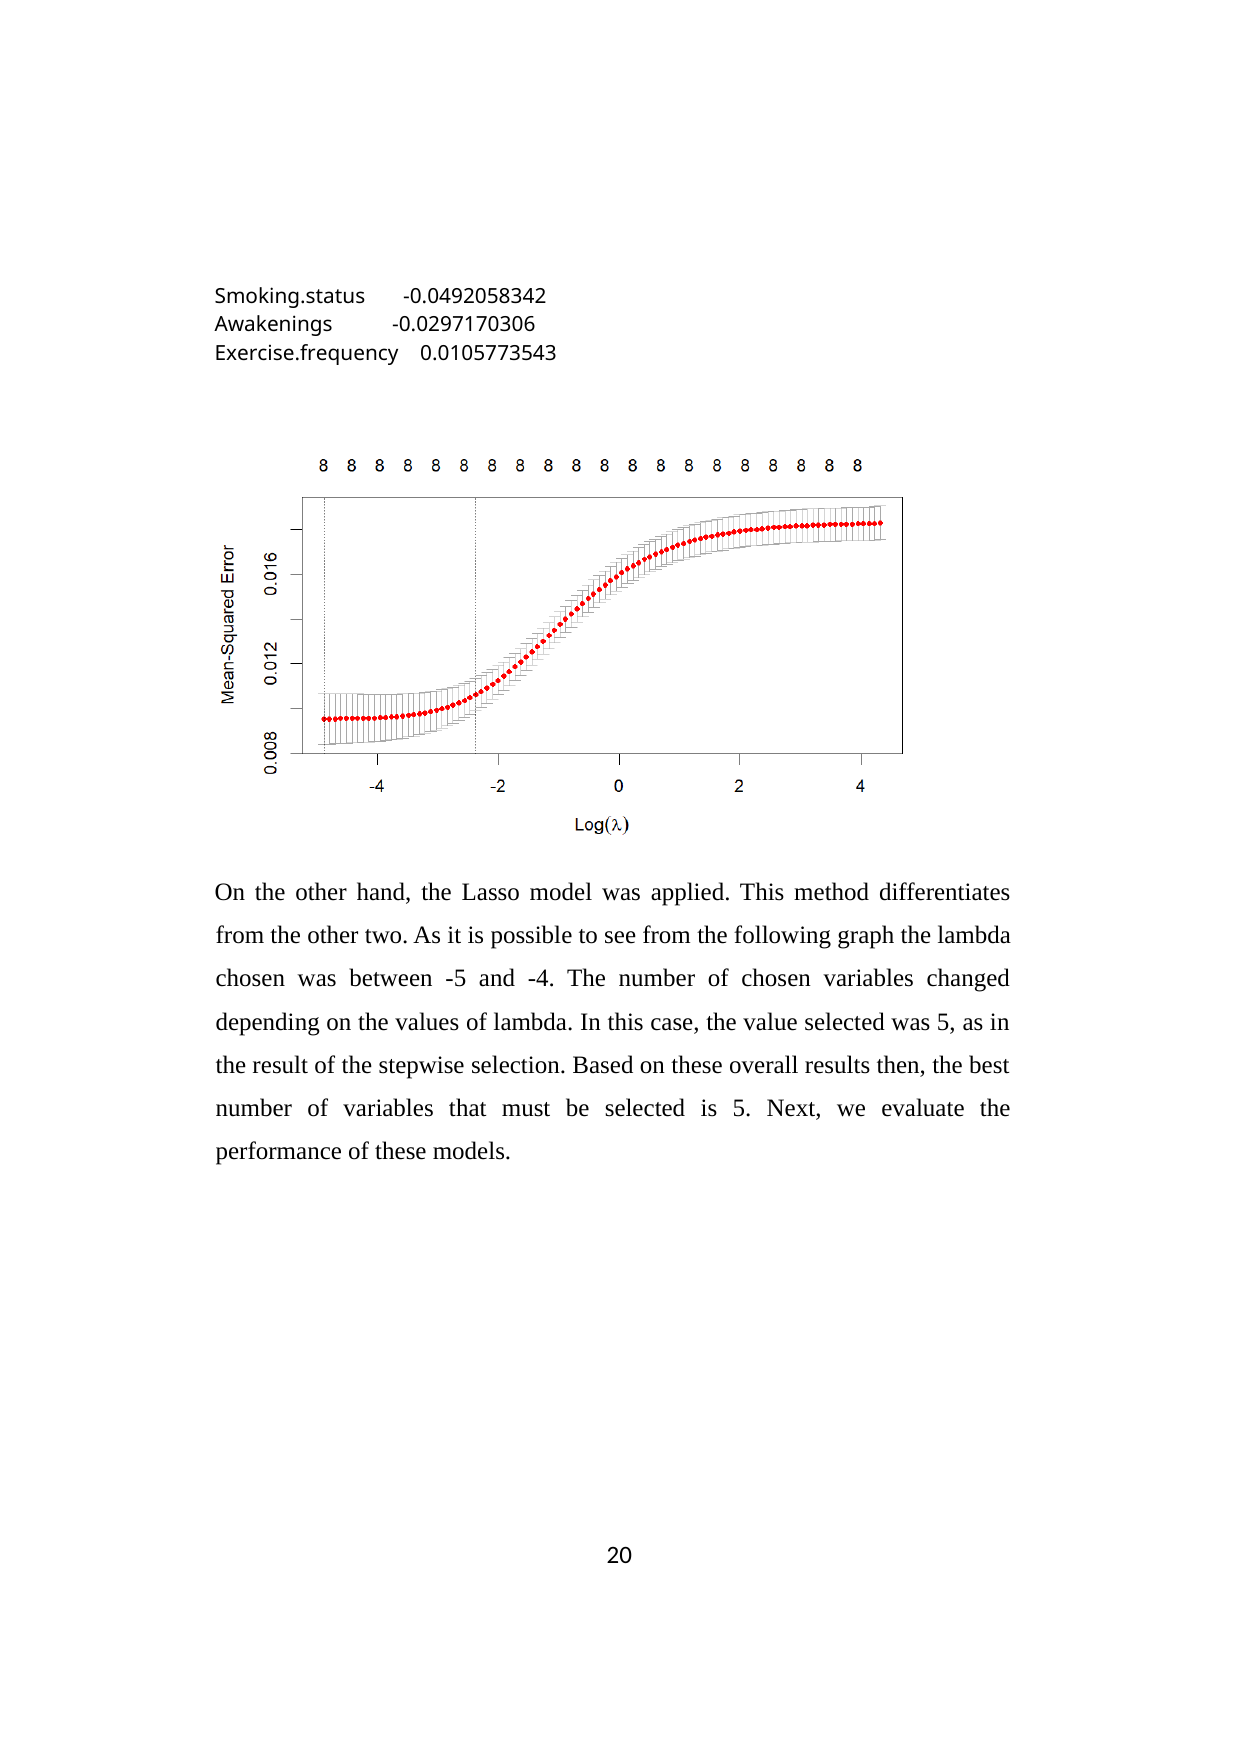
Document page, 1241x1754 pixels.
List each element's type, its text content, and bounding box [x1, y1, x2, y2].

picture [214, 409, 947, 862]
text Awakenings -0.0297170306 [214, 309, 1024, 338]
text Exercise.frequency 0.0105773543 [214, 338, 1024, 366]
text On the other hand, the Lasso model was applied. This method differentiates from the other two. As it is possible to see from the following graph the lambda chosen was between -5 and -4. The number of chosen variables changed depending on the values of lambda. In this case, the value selected was 5, as in the result of the stepwise selection. Based on these overall results then, the best number of variables that must be selected is 5. Next, we evaluate the performance of these models. [214, 877, 1011, 1165]
text Smoking.status -0.0492058342 [214, 281, 1024, 309]
